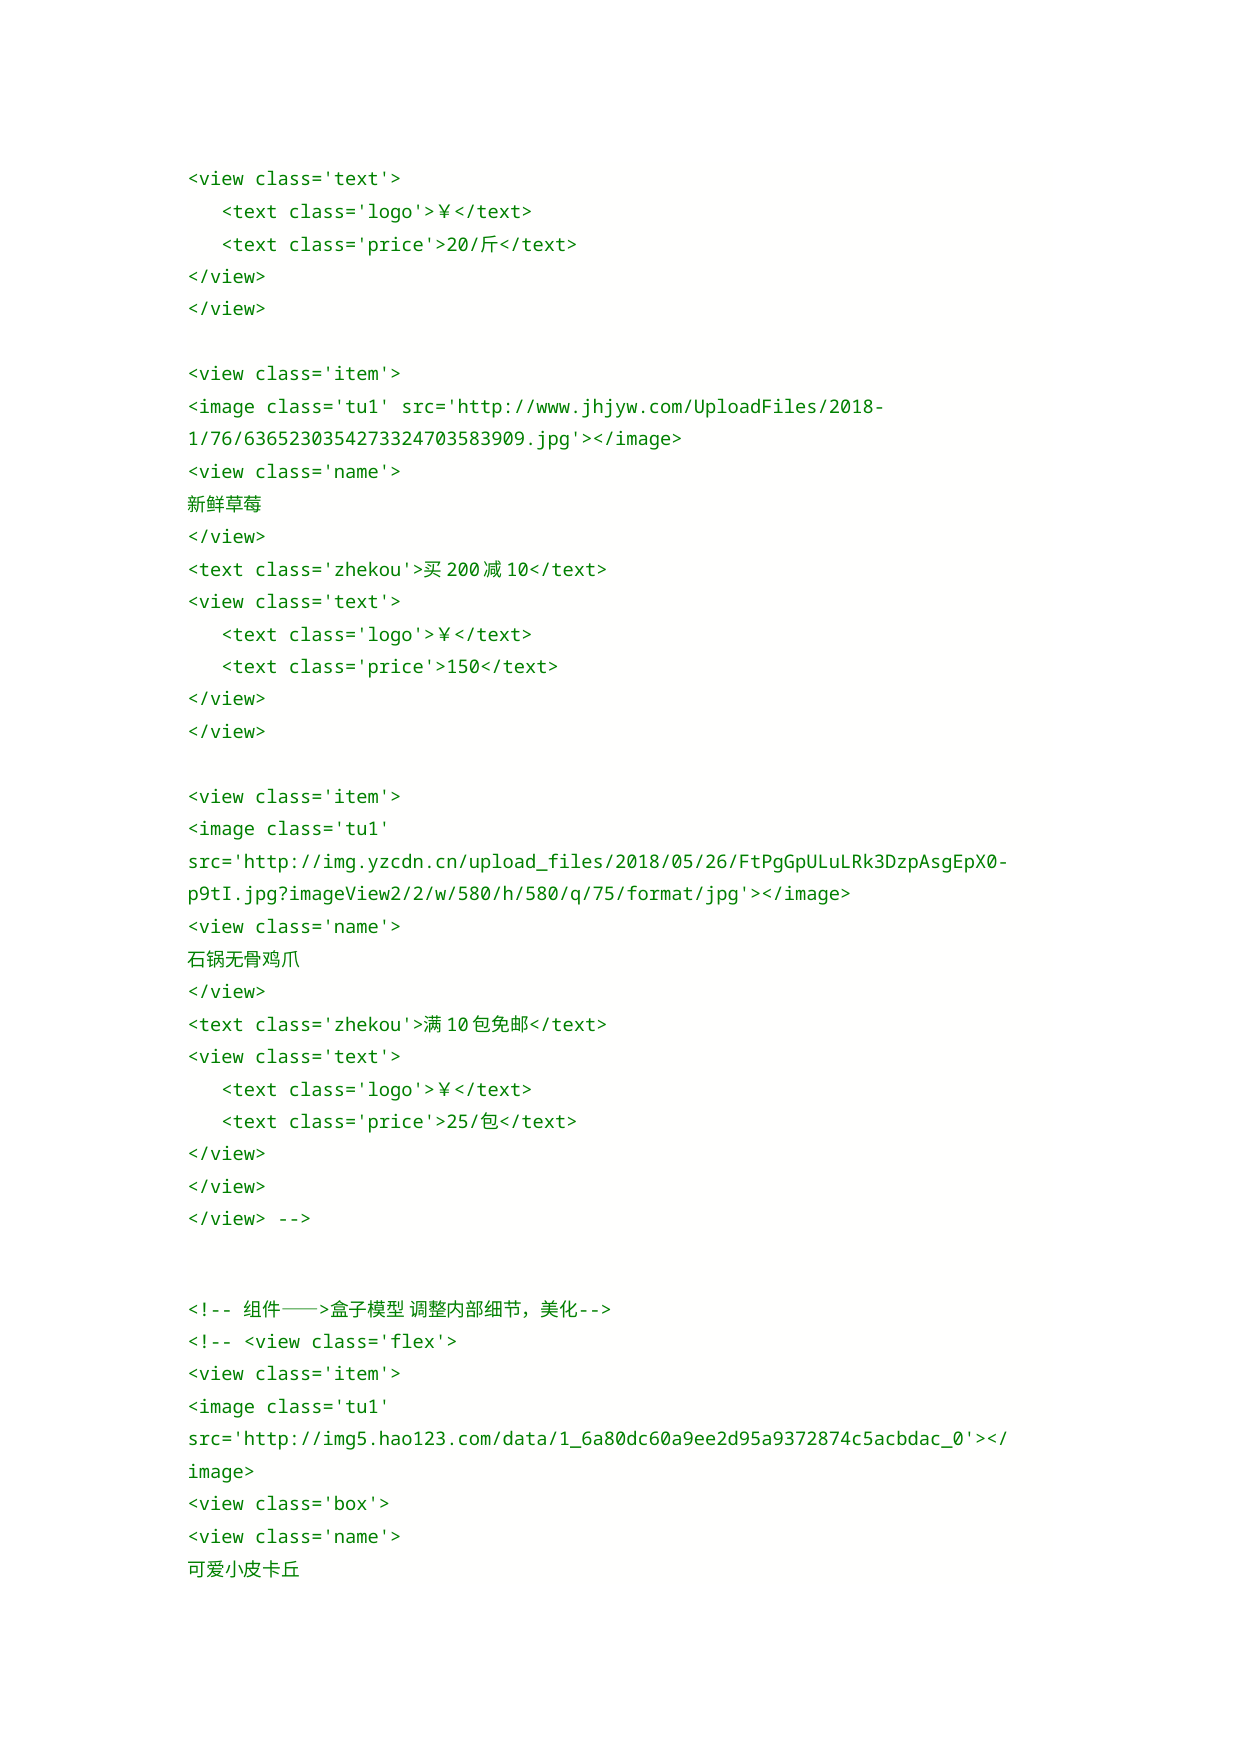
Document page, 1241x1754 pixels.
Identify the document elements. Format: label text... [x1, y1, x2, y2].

text </view> [187, 259, 1053, 292]
text <view class='box'> [187, 1487, 1053, 1519]
text <text class='zhekou'>买200减10</text> [187, 552, 1053, 584]
text <text class='price'>150</text> [187, 649, 1053, 682]
text <view class='name'> [187, 909, 1053, 942]
text <image class='tu1' src='http://www.jhjyw.com/UploadFiles/2018-1/76/6365230354273324703583909.jpg'></image> [187, 389, 1053, 454]
text </view> [187, 1169, 1053, 1202]
text </view> [187, 974, 1053, 1007]
text <view class='text'> [187, 584, 1053, 617]
text </view> [187, 519, 1053, 552]
text </view> --> [187, 1202, 1053, 1234]
text <view class='text'> [187, 1039, 1053, 1072]
text 可爱小皮卡丘 [187, 1552, 1053, 1584]
text <view class='name'> [187, 1519, 1053, 1552]
text 石锅无骨鸡爪 [187, 942, 1053, 974]
text <text class='price'>20/斤</text> [187, 227, 1053, 259]
text </view> [187, 292, 1053, 324]
text </view> [187, 682, 1053, 714]
text </view> [187, 1137, 1053, 1169]
text <!-- 组件——>盒子模型 调整内部细节，美化--> [187, 1292, 1053, 1324]
text <text class='price'>25/包</text> [187, 1104, 1053, 1137]
text <view class='item'> [187, 1357, 1053, 1389]
text <!-- <view class='flex'> [187, 1324, 1053, 1357]
text <text class='logo'>￥</text> [187, 617, 1053, 649]
text <view class='name'> [187, 454, 1053, 487]
text <view class='item'> [187, 779, 1053, 812]
text <text class='logo'>￥</text> [187, 194, 1053, 227]
text <image class='tu1' src='http://img5.hao123.com/data/1_6a80dc60a9ee2d95a9372874c5acbdac_0'></image> [187, 1389, 1053, 1487]
text <image class='tu1' src='http://img.yzcdn.cn/upload_files/2018/05/26/FtPgGpULuLRk3DzpAsgEpX0-p9tI.jpg?imageView2/2/w/580/h/580/q/75/format/jpg'></image> [187, 812, 1053, 909]
text <view class='item'> [187, 357, 1053, 389]
text </view> [187, 714, 1053, 747]
text 新鲜草莓 [187, 487, 1053, 519]
text <text class='logo'>￥</text> [187, 1072, 1053, 1104]
text <view class='text'> [187, 162, 1053, 194]
text <text class='zhekou'>满10包免邮</text> [187, 1007, 1053, 1039]
